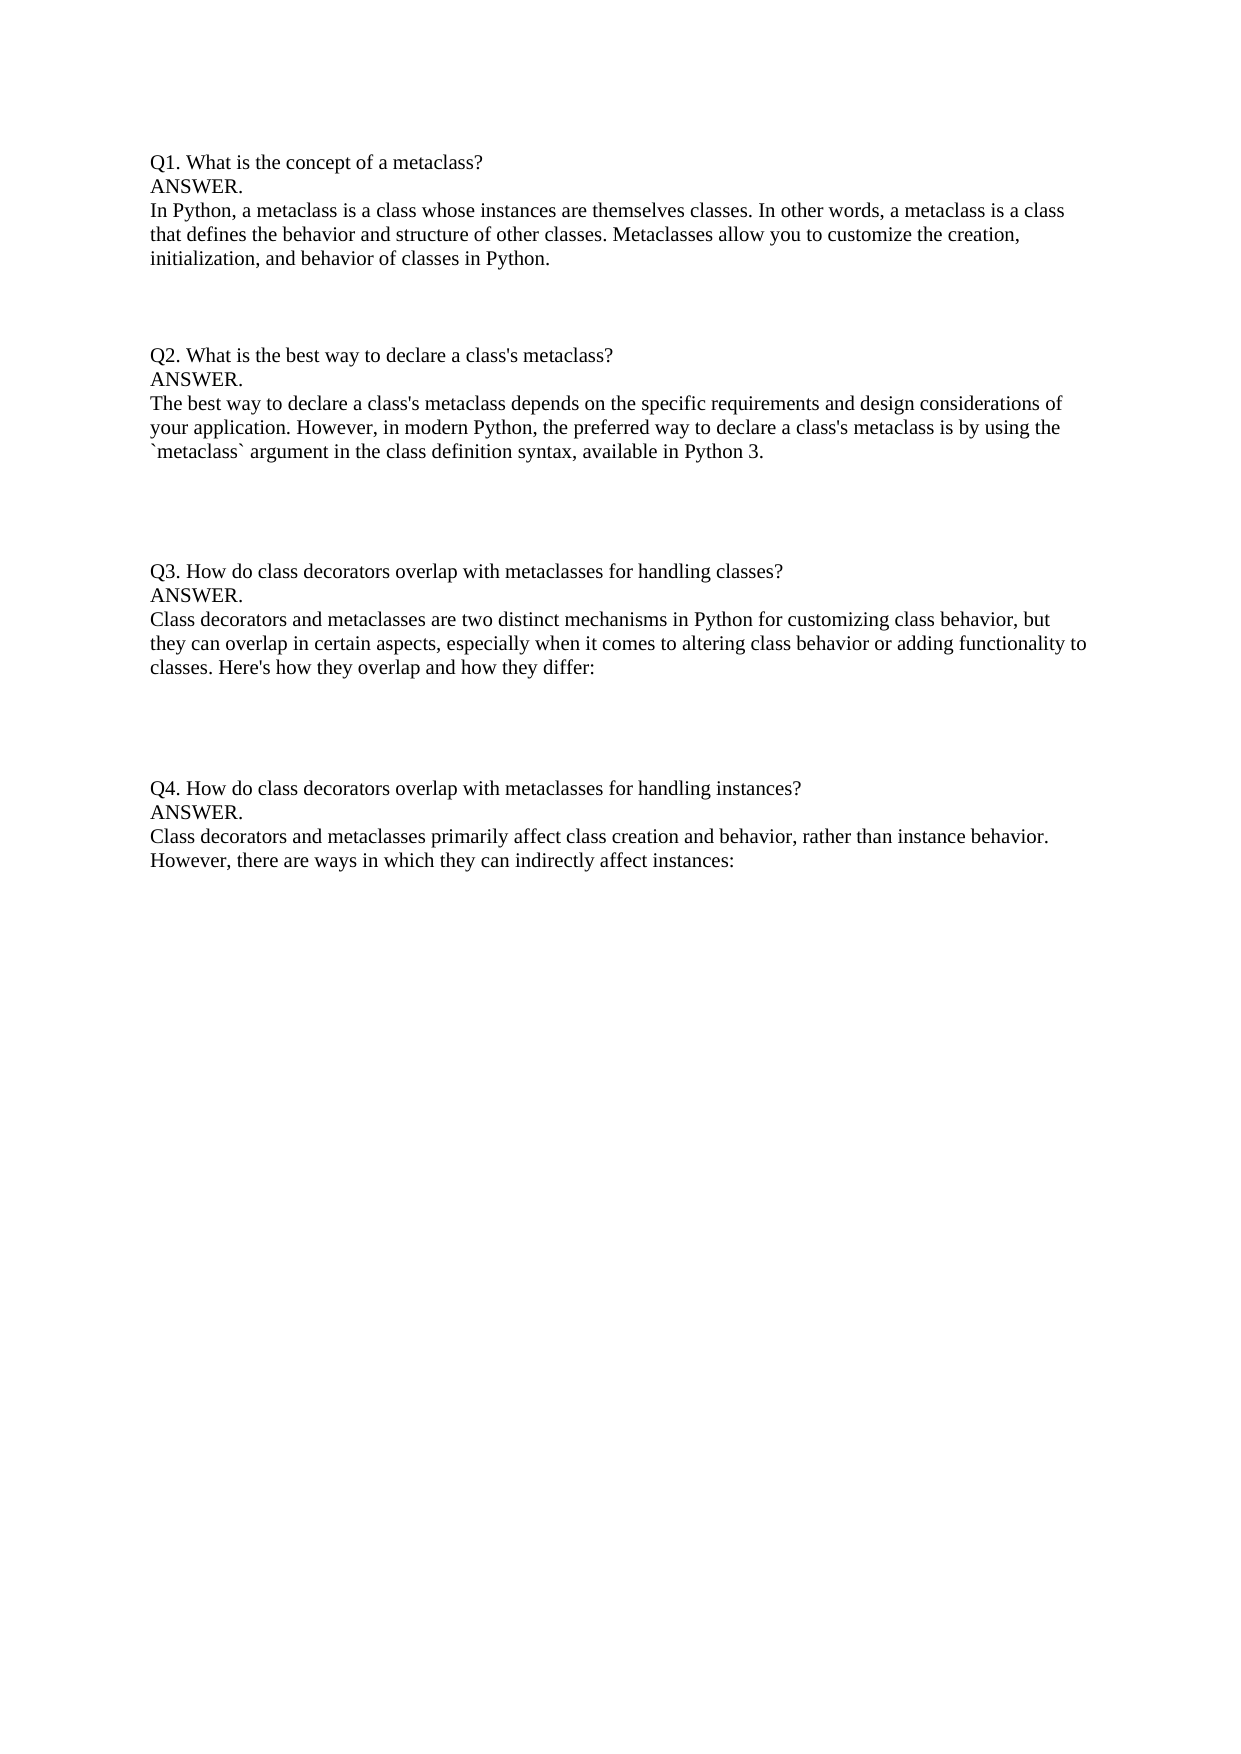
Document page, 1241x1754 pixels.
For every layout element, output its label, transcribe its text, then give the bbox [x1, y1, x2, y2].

text Class decorators and metaclasses are two distinct mechanisms in Python for customizing class behavior, but they can overlap in certain aspects, especially when it comes to altering class behavior or adding functionality to classes. Here's how they overlap and how they differ: [150, 607, 1090, 679]
text Q2. What is the best way to declare a class's metaclass? [150, 342, 1090, 367]
text In Python, a metaclass is a class whose instances are themselves classes. In other words, a metaclass is a class that defines the behavior and structure of other classes. Metaclasses allow you to customize the creation, initialization, and behavior of classes in Python. [150, 198, 1090, 270]
text ANSWER. [150, 174, 1090, 198]
text Q4. How do class decorators overlap with metaclasses for handling instances? [150, 776, 1090, 800]
text ANSWER. [150, 367, 1090, 391]
text The best way to declare a class's metaclass depends on the specific requirements and design considerations of your application. However, in modern Python, the preferred way to declare a class's metaclass is by using the `metaclass` argument in the class definition syntax, available in Python 3. [150, 391, 1090, 463]
text Class decorators and metaclasses primarily affect class creation and behavior, rather than instance behavior. However, there are ways in which they can indirectly affect instances: [150, 824, 1090, 872]
text ANSWER. [150, 800, 1090, 824]
text Q1. What is the concept of a metaclass? [150, 150, 1090, 174]
text ANSWER. [150, 583, 1090, 607]
text Q3. How do class decorators overlap with metaclasses for handling classes? [150, 559, 1090, 583]
